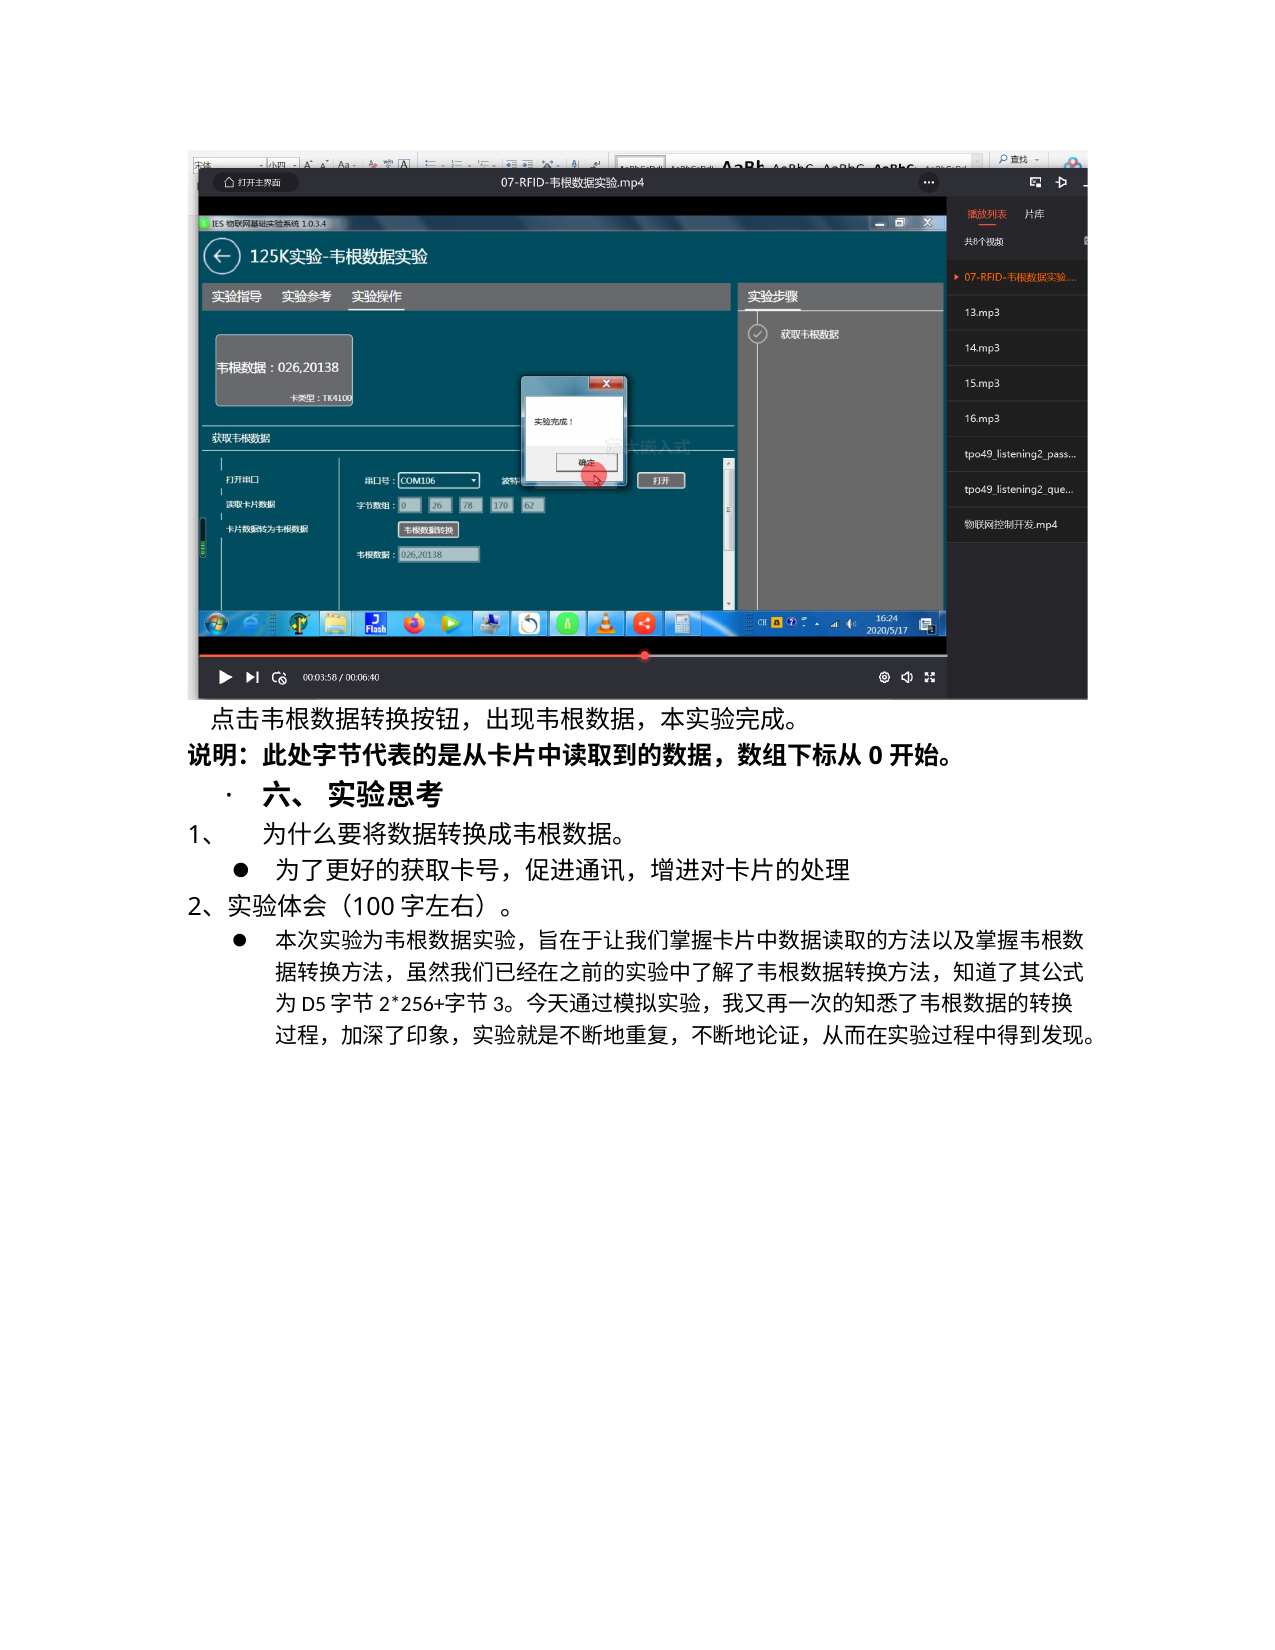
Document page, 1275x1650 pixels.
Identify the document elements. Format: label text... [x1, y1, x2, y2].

text 说明：此处字节代表的是从卡片中读取到的数据，数组下标从 0 开始。 [187, 736, 1087, 772]
picture [187, 150, 1088, 700]
list 六、 实验思考 [225, 772, 1087, 814]
list 为什么要将数据转换成韦根数据。 [187, 814, 1087, 851]
text 点击韦根数据转换按钮，出现韦根数据，本实验完成。 [187, 700, 1087, 736]
list 为了更好的获取卡号，促进通讯，增进对卡片的处理 [231, 851, 1087, 887]
text 2、实验体会（100字左右）。 [187, 887, 1087, 923]
list 本次实验为韦根数据实验，旨在于让我们掌握卡片中数据读取的方法以及掌握韦根数据转换方法，虽然我们已经在之前的实验中了解了韦根数据转换方法，知道了其公式为D5字节2*256+字节3。今天通过模拟实验，我又再一次的知悉了韦根数据的转换过程，加深了印象，实验就是不断地重复，不断地论证，从而在实验过程中得到发现。 [231, 923, 1087, 1050]
